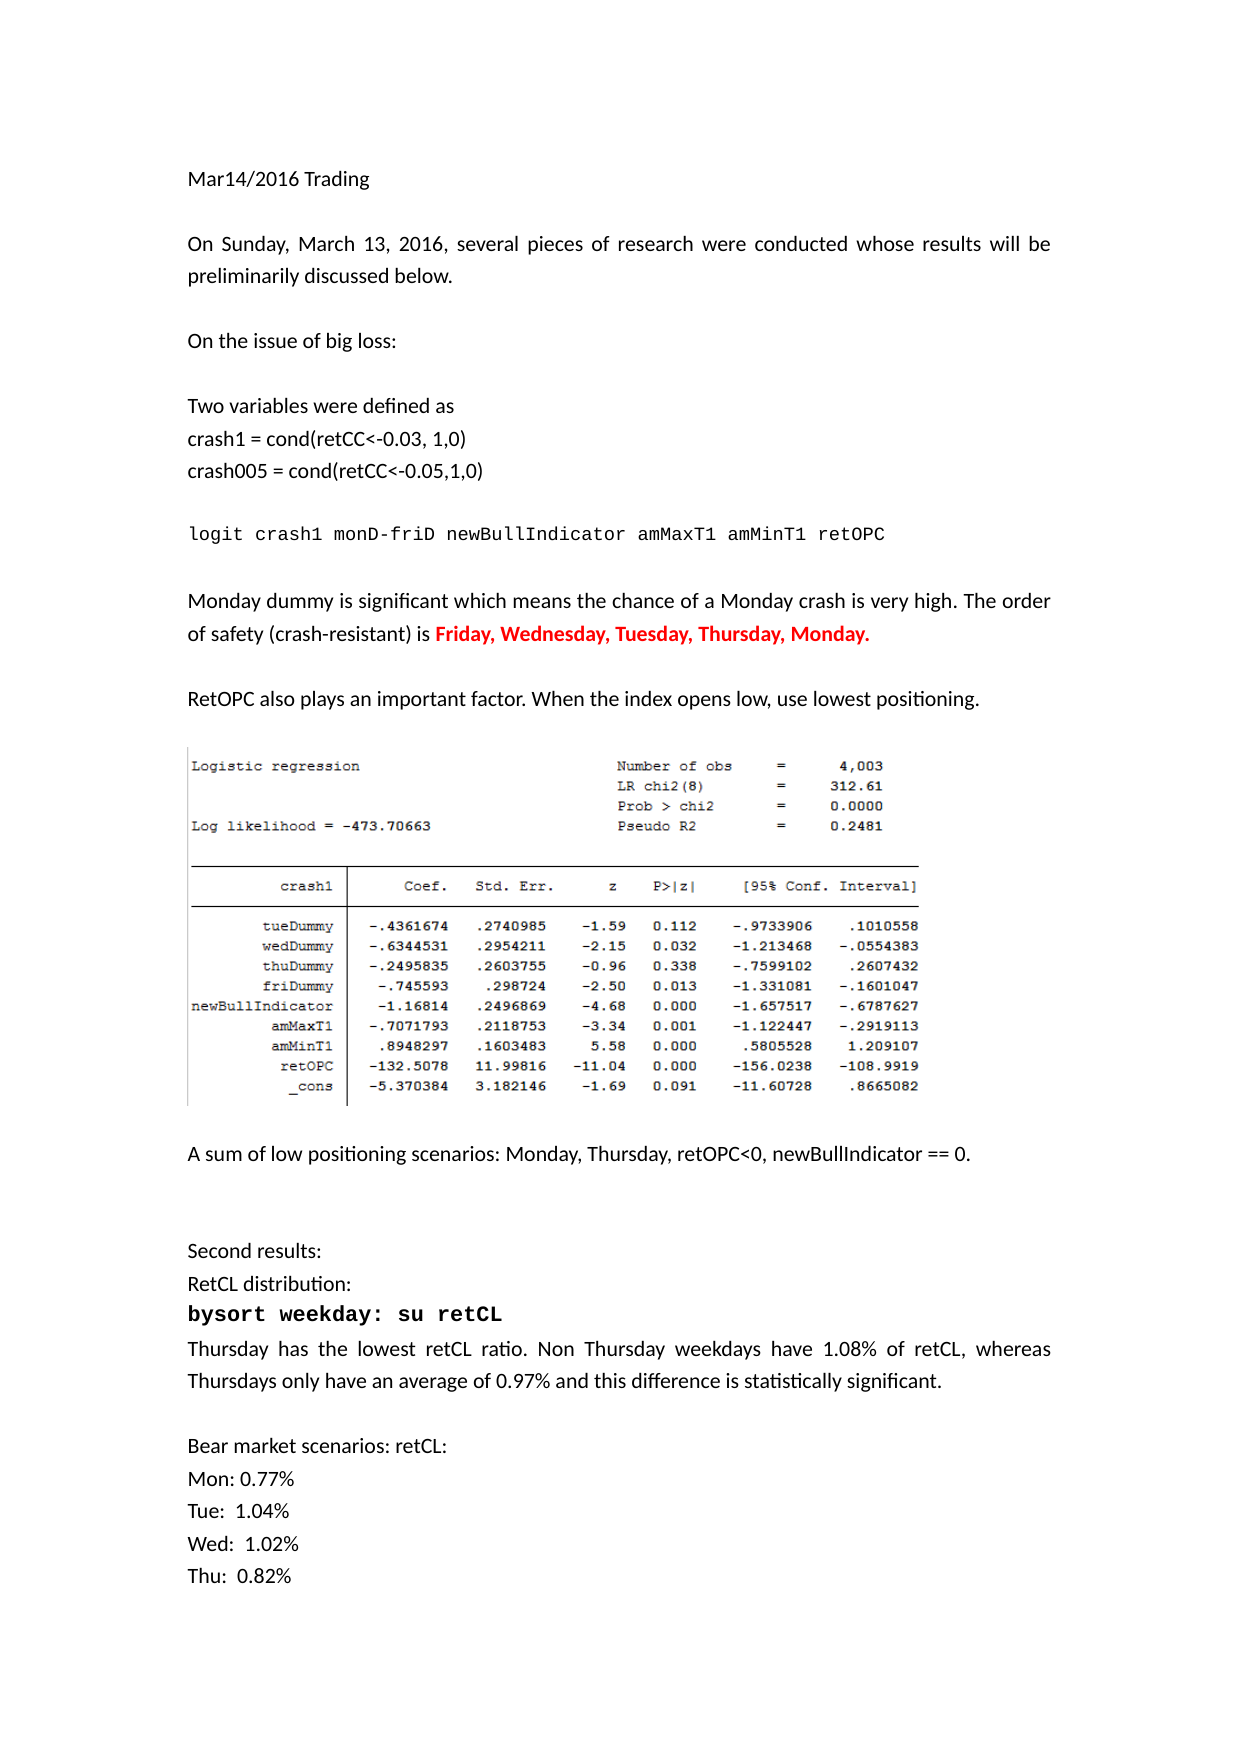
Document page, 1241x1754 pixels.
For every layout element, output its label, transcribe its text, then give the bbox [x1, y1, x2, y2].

text Tue: 1.04% [187, 1494, 1053, 1527]
text A sum of low positioning scenarios: Monday, Thursday, retOPC<0, newBullIndicator == 0. [187, 1137, 1053, 1169]
text Monday dummy is significant which means the chance of a Monday crash is very high. The order of safety (crash-resistant) is Friday, Wednesday, Tuesday, Thursday, Monday. [187, 584, 1053, 649]
text Thu: 0.82% [187, 1559, 1053, 1592]
text Thursday has the lowest retCL ratio. Non Thursday weekdays have 1.08% of retCL, whereas Thursdays only have an average of 0.97% and this difference is statistically significant. [187, 1332, 1053, 1397]
text bysort weekday: su retCL [187, 1299, 1053, 1332]
text Second results: [187, 1234, 1053, 1267]
text Bear market scenarios: retCL: [187, 1429, 1053, 1462]
text On the issue of big loss: [187, 324, 1053, 357]
text Wed: 1.02% [187, 1527, 1053, 1559]
text logit crash1 monD-friD newBullIndicator amMaxT1 amMinT1 retOPC [187, 519, 1053, 552]
picture [187, 747, 972, 1106]
text Mar14/2016 Trading [187, 162, 1053, 194]
text Two variables were defined as [187, 389, 1053, 422]
text RetCL distribution: [187, 1267, 1053, 1299]
text crash1 = cond(retCC<-0.03, 1,0) [187, 422, 1053, 454]
text On Sunday, March 13, 2016, several pieces of research were conducted whose results will be preliminarily discussed below. [187, 227, 1053, 292]
text Mon: 0.77% [187, 1462, 1053, 1494]
text crash005 = cond(retCC<-0.05,1,0) [187, 454, 1053, 487]
text RetOPC also plays an important factor. When the index opens low, use lowest positioning. [187, 682, 1053, 714]
